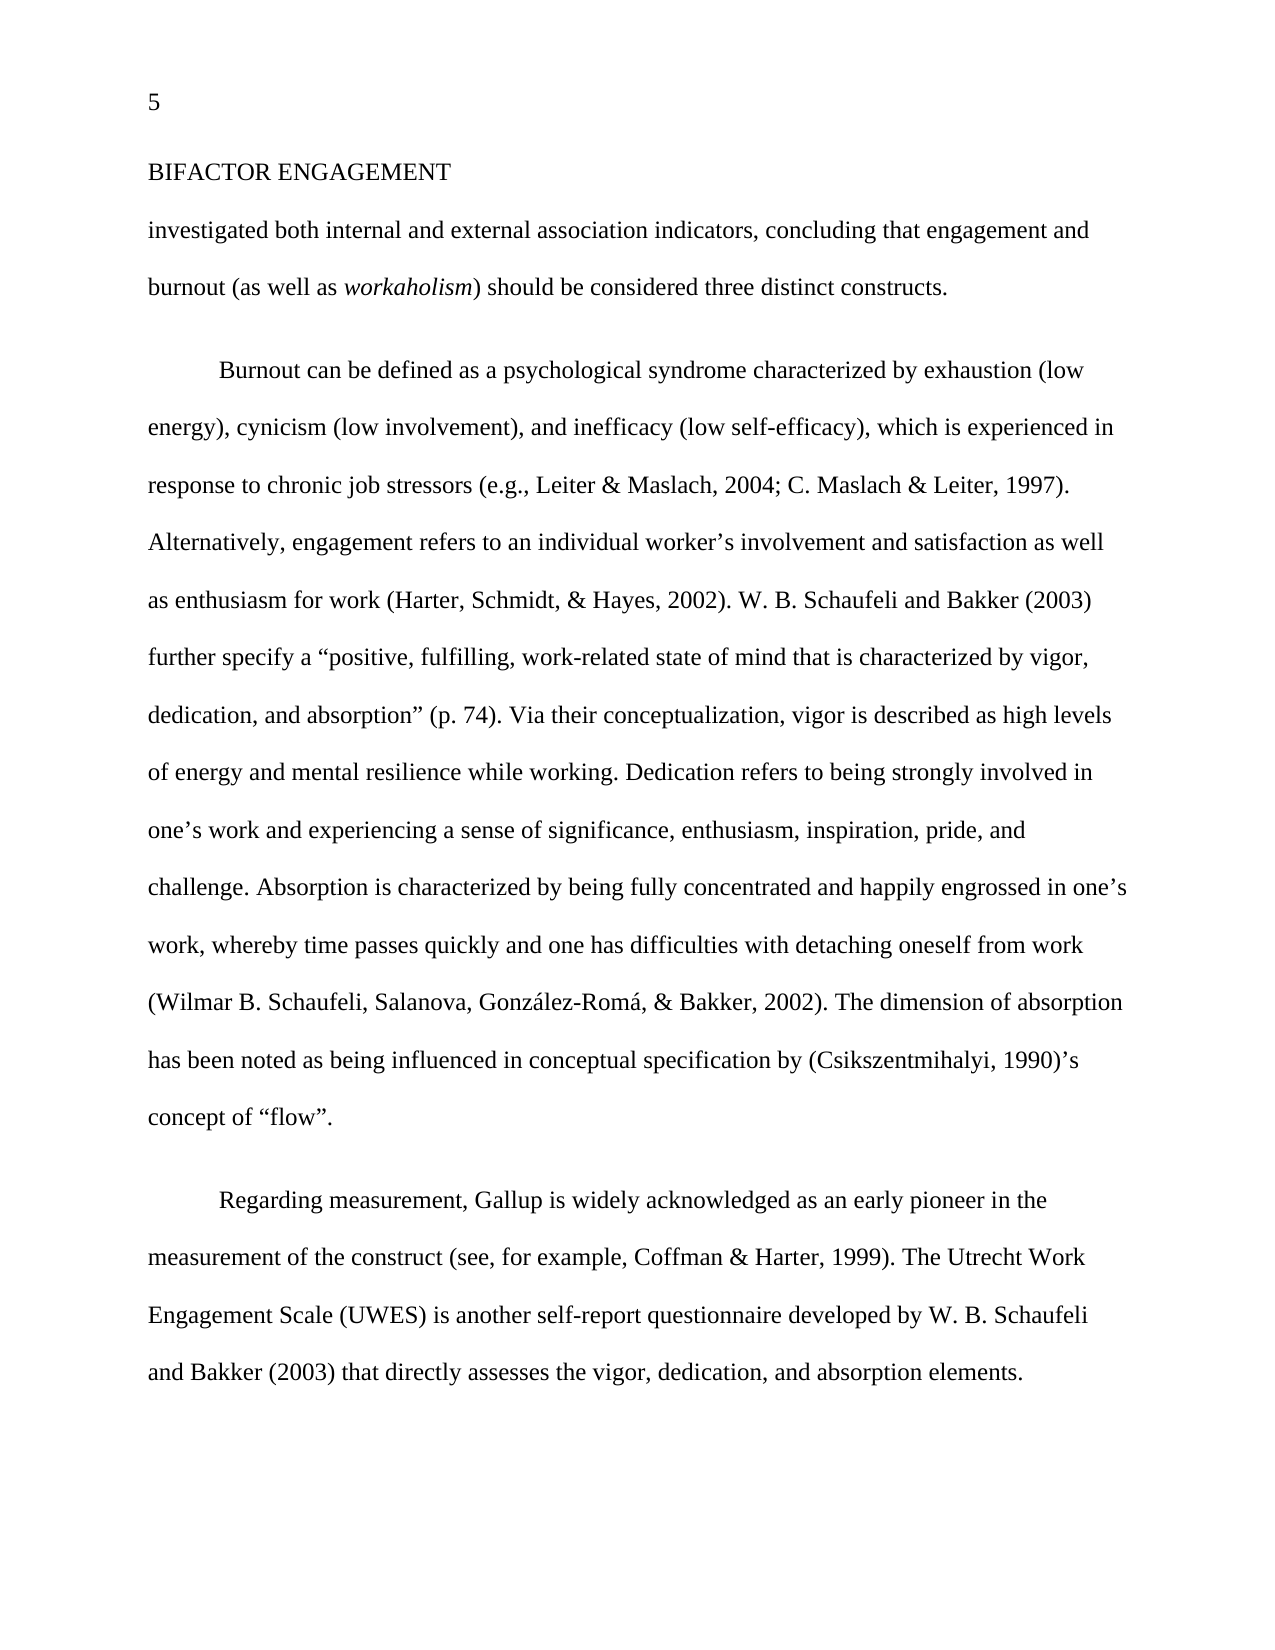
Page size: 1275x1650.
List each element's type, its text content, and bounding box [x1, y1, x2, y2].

text Regarding measurement, Gallup is widely acknowledged as an early pioneer in the measurement of the construct (see, for example, Coffman & Harter, 1999). The Utrecht Work Engagement Scale (UWES) is another self-report questionnaire developed by W. B. Schaufeli and Bakker (2003) that directly assesses the vigor, dedication, and absorption elements. [148, 1185, 1127, 1386]
text Burnout can be defined as a psychological syndrome characterized by exhaustion (low energy), cynicism (low involvement), and inefficacy (low self-efficacy), which is experienced in response to chronic job stressors (e.g., Leiter & Maslach, 2004; C. Maslach & Leiter, 1997). Alternatively, engagement refers to an individual worker’s involvement and satisfaction as well as enthusiasm for work (Harter, Schmidt, & Hayes, 2002). W. B. Schaufeli and Bakker (2003) further specify a “positive, fulfilling, work-related state of mind that is characterized by vigor, dedication, and absorption” (p. 74). Via their conceptualization, vigor is described as high levels of energy and mental resilience while working. Dedication refers to being strongly involved in one’s work and experiencing a sense of significance, enthusiasm, inspiration, pride, and challenge. Absorption is characterized by being fully concentrated and happily engrossed in one’s work, whereby time passes quickly and one has difficulties with detaching oneself from work (Wilmar B. Schaufeli, Salanova, González-Romá, & Bakker, 2002). The dimension of absorption has been noted as being influenced in conceptual specification by (Csikszentmihalyi, 1990)’s concept of “flow”. [148, 355, 1127, 1131]
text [148, 215, 1127, 301]
